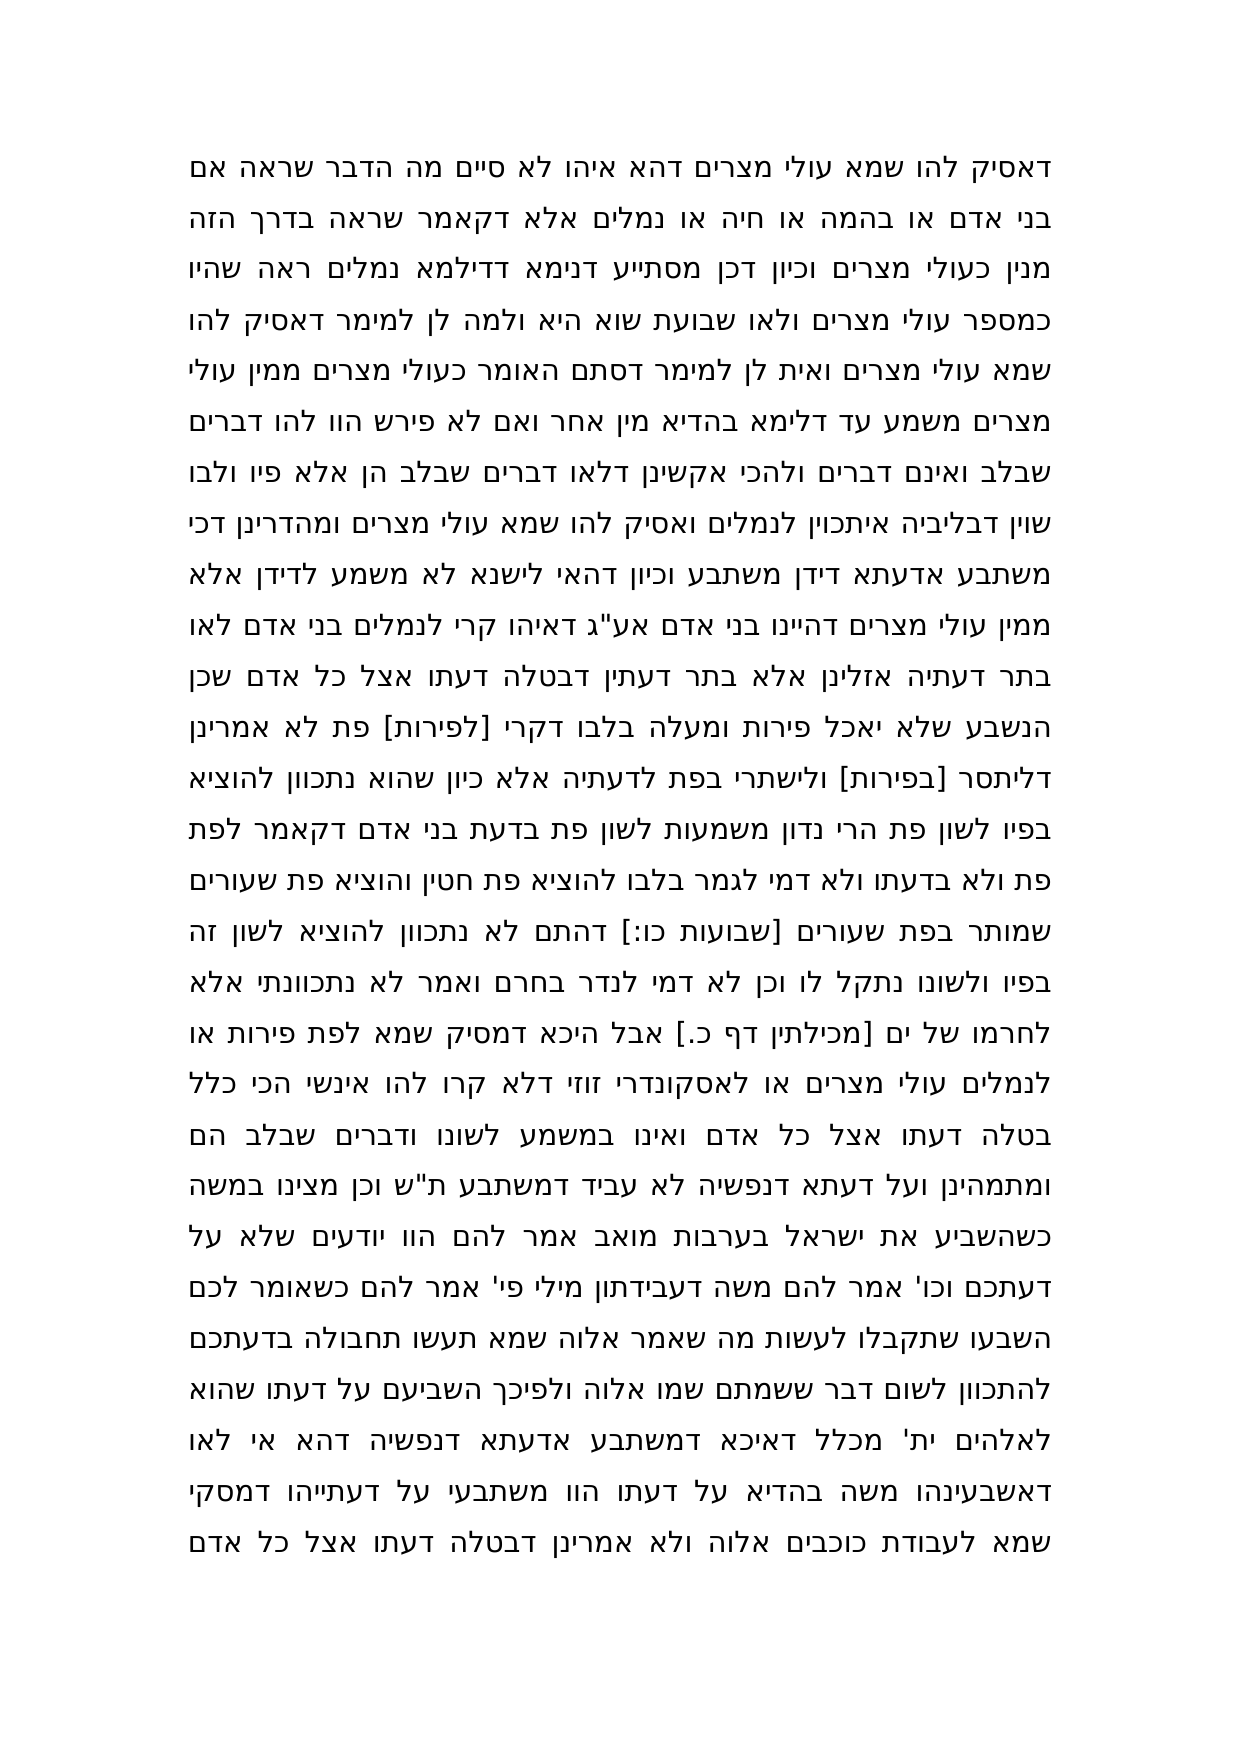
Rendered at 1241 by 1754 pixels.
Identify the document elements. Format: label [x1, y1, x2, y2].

text [187, 150, 1053, 1559]
